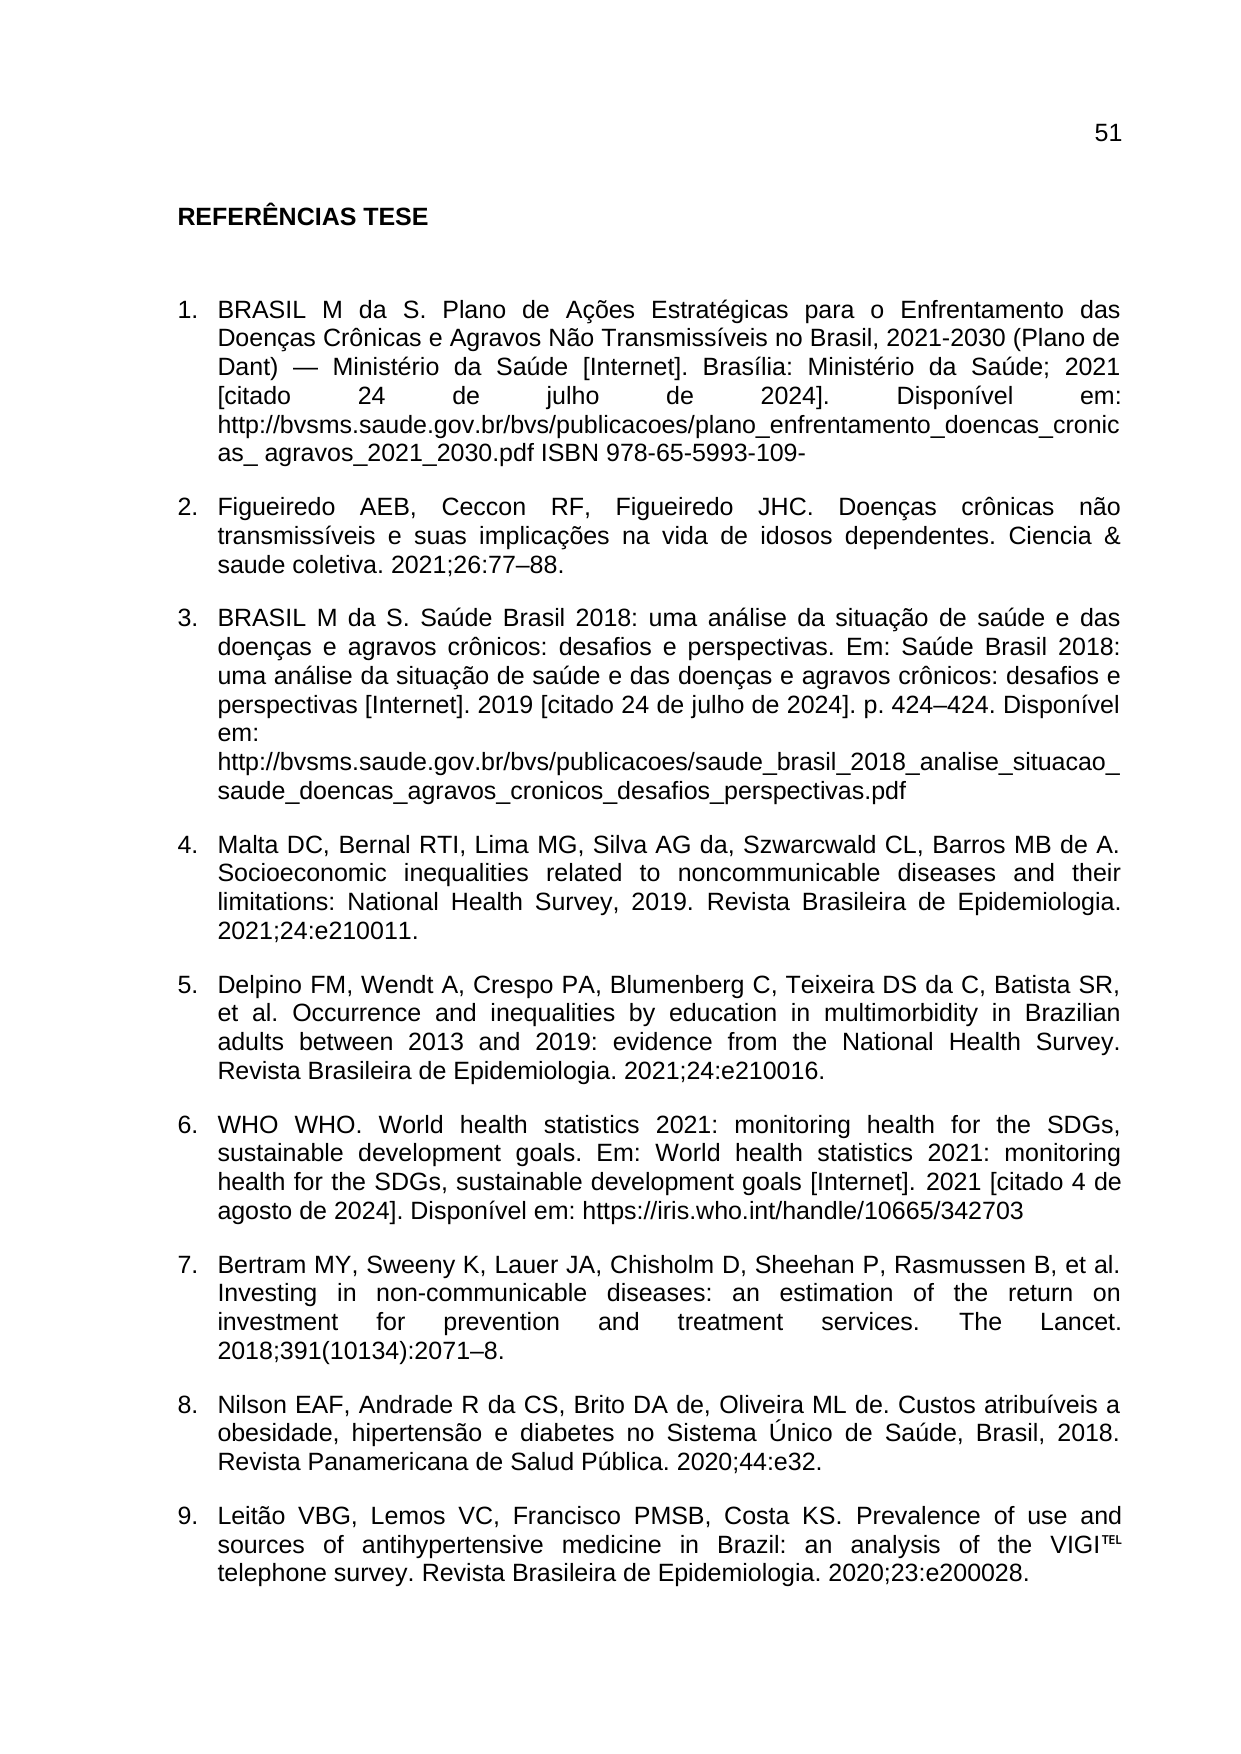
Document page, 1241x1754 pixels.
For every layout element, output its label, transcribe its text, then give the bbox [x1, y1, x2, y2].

text 4. Malta DC, Bernal RTI, Lima MG, Silva AG da, Szwarcwald CL, Barros MB de A. Socioeconomic inequalities related to noncommunicable diseases and their limitations: National Health Survey, 2019. Revista Brasileira de Epidemiologia. 2021;24:e210011. [177, 830, 1122, 945]
text 5. Delpino FM, Wendt A, Crespo PA, Blumenberg C, Teixeira DS da C, Batista SR, et al. Occurrence and inequalities by education in multimorbidity in Brazilian adults between 2013 and 2019: evidence from the National Health Survey. Revista Brasileira de Epidemiologia. 2021;24:e210016. [177, 970, 1122, 1085]
text 2. Figueiredo AEB, Ceccon RF, Figueiredo JHC. Doenças crônicas não transmissíveis e suas implicações na vida de idosos dependentes. Ciencia & saude coletiva. 2021;26:77–88. [177, 492, 1122, 578]
subtitle REFERÊNCIAS TESE [177, 202, 1122, 231]
text 7. Bertram MY, Sweeny K, Lauer JA, Chisholm D, Sheehan P, Rasmussen B, et al. Investing in non-communicable diseases: an estimation of the return on investment for prevention and treatment services. The Lancet. 2018;391(10134):2071–8. [177, 1250, 1122, 1365]
text 8. Nilson EAF, Andrade R da CS, Brito DA de, Oliveira ML de. Custos atribuíveis a obesidade, hipertensão e diabetes no Sistema Único de Saúde, Brasil, 2018. Revista Panamericana de Salud Pública. 2020;44:e32. [177, 1390, 1122, 1476]
text 1. BRASIL M da S. Plano de Ações Estratégicas para o Enfrentamento das Doenças Crônicas e Agravos Não Transmissíveis no Brasil, 2021-2030 (Plano de Dant) — Ministério da Saúde [Internet]. Brasília: Ministério da Saúde; 2021 [citado 24 de julho de 2024]. Disponível em: http://bvsms.saude.gov.br/bvs/publicacoes/plano_enfrentamento_doencas_cronicas_ agravos_2021_2030.pdf ISBN 978-65-5993-109- [177, 295, 1122, 467]
text 9. Leitão VBG, Lemos VC, Francisco PMSB, Costa KS. Prevalence of use and sources of antihypertensive medicine in Brazil: an analysis of the VIGI℡ telephone survey. Revista Brasileira de Epidemiologia. 2020;23:e200028. [177, 1501, 1122, 1587]
text 3. BRASIL M da S. Saúde Brasil 2018: uma análise da situação de saúde e das doenças e agravos crônicos: desafios e perspectivas. Em: Saúde Brasil 2018: uma análise da situação de saúde e das doenças e agravos crônicos: desafios e perspectivas [Internet]. 2019 [citado 24 de julho de 2024]. p. 424–424. Disponível em: http://bvsms.saude.gov.br/bvs/publicacoes/saude_brasil_2018_analise_situacao_saude_doencas_agravos_cronicos_desafios_perspectivas.pdf [177, 603, 1122, 805]
text 6. WHO WHO. World health statistics 2021: monitoring health for the SDGs, sustainable development goals. Em: World health statistics 2021: monitoring health for the SDGs, sustainable development goals [Internet]. 2021 [citado 4 de agosto de 2024]. Disponível em: https://iris.who.int/handle/10665/342703 [177, 1110, 1122, 1225]
